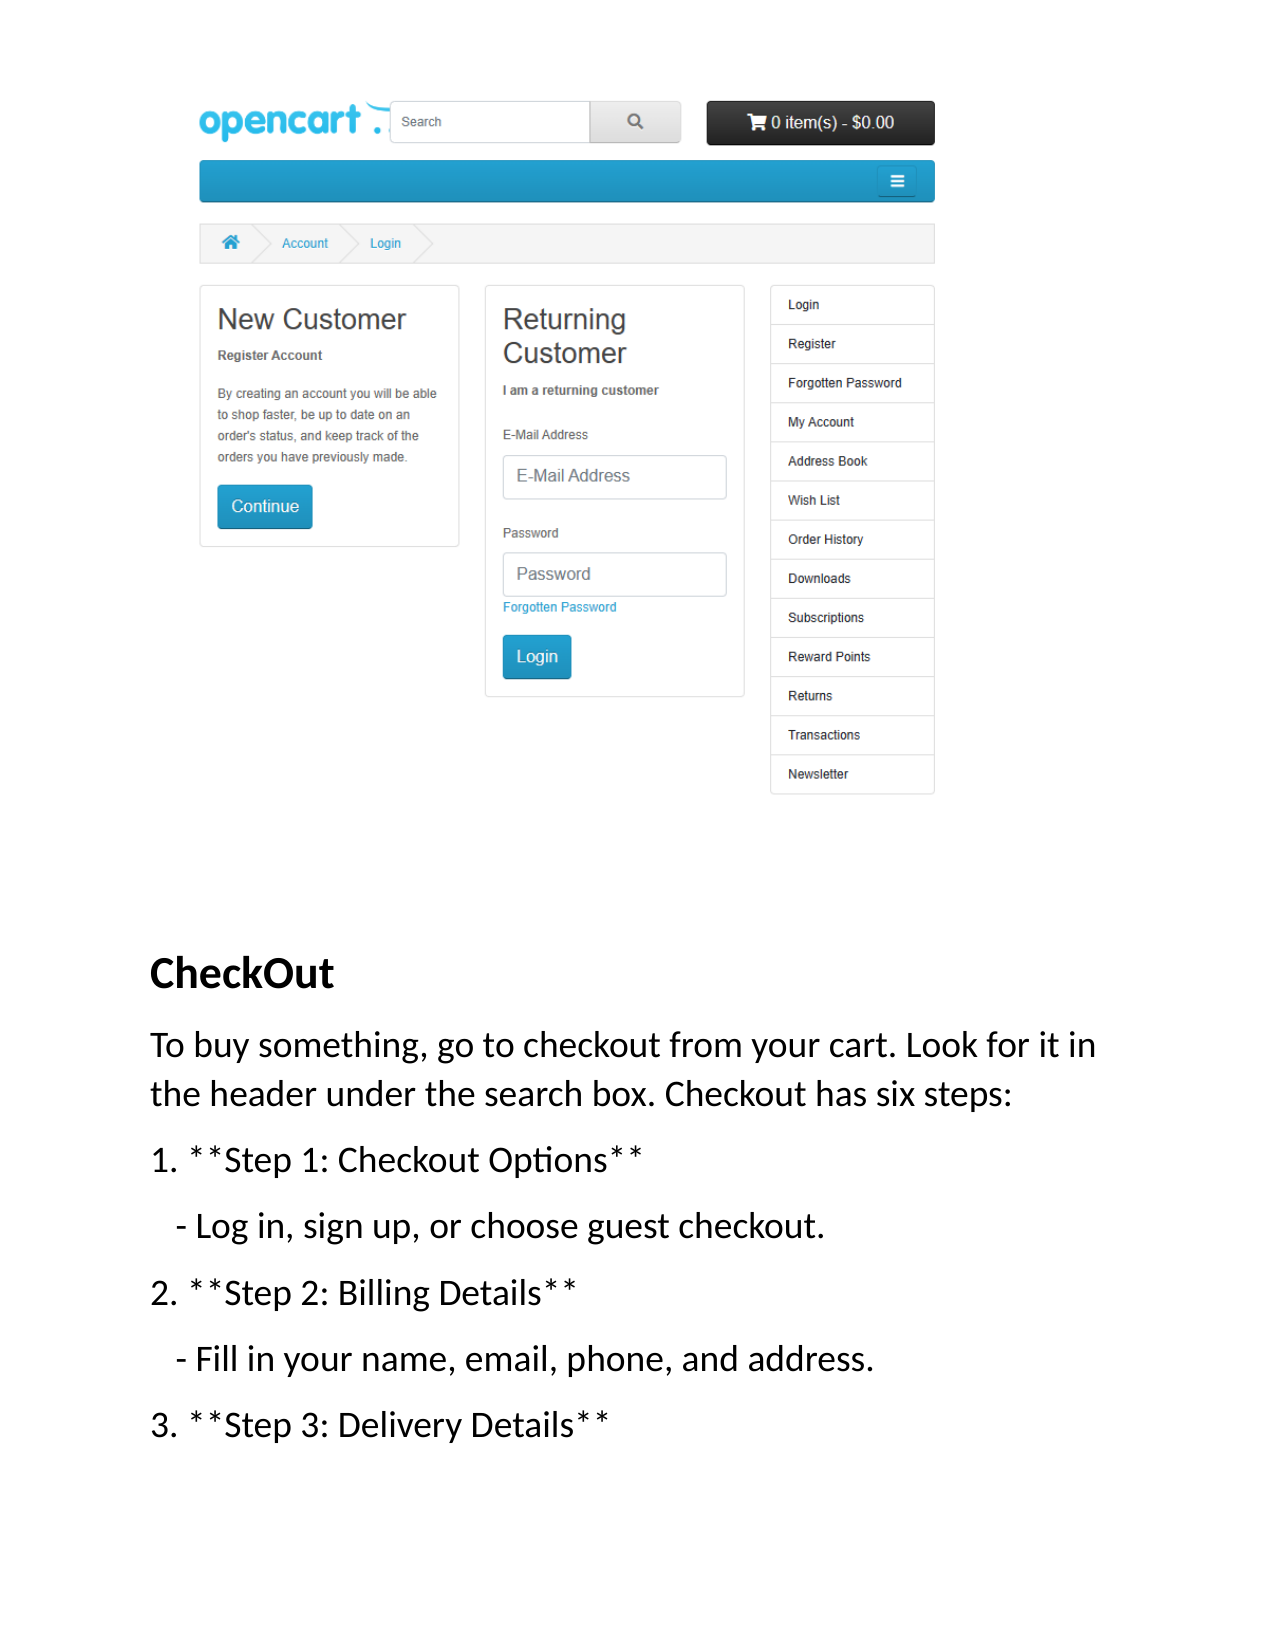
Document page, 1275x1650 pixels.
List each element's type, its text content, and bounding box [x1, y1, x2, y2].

text 3. **Step 3: Delivery Details** [150, 1401, 1125, 1447]
text 1. **Step 1: Checkout Options** [150, 1136, 1125, 1182]
text - Log in, sign up, or choose guest checkout. [150, 1202, 1125, 1248]
text CheckOut [150, 944, 1125, 1000]
text To buy something, go to checkout from your cart. Look for it in the header under the search box. Checkout has six steps: [150, 1021, 1125, 1116]
text 2. **Step 2: Billing Details** [150, 1269, 1125, 1314]
picture [171, 85, 973, 896]
text - Fill in your name, email, phone, and address. [150, 1335, 1125, 1381]
